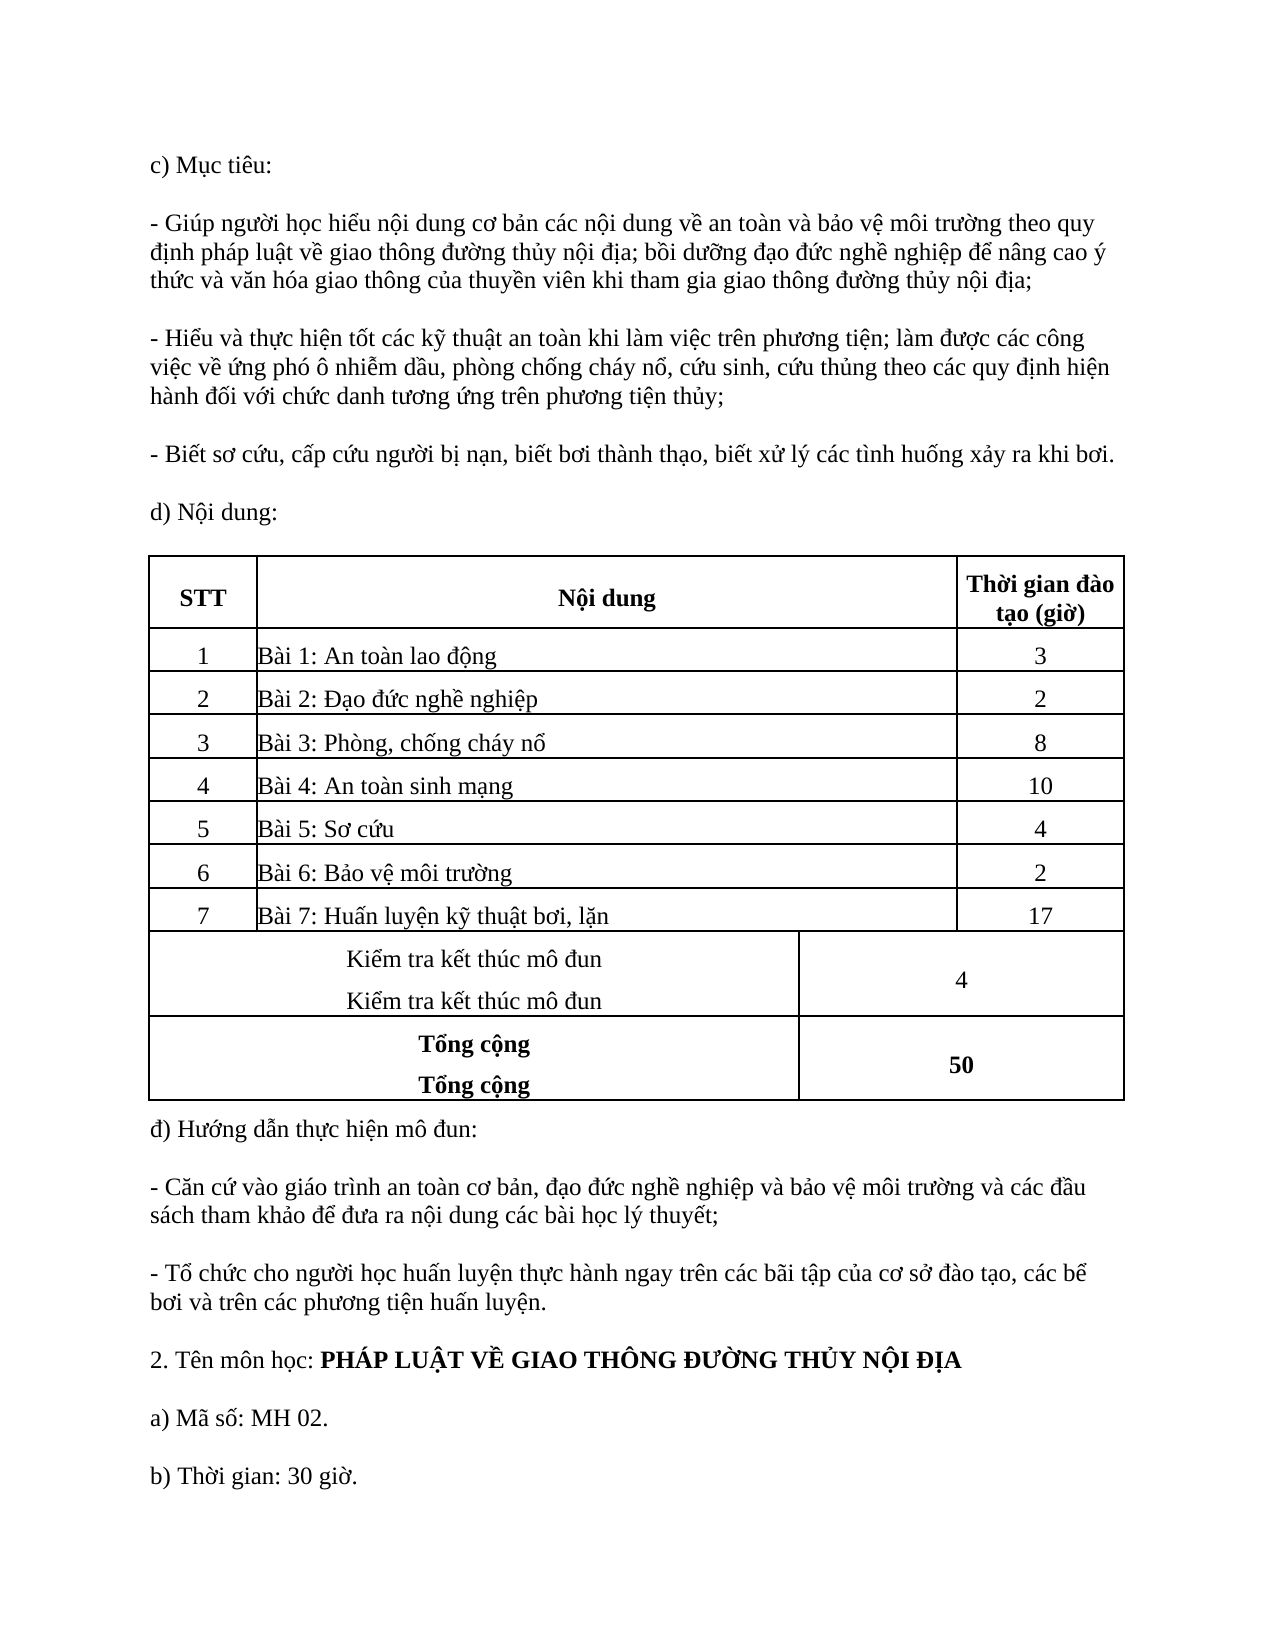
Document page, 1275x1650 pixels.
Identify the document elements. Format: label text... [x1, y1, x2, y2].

table_cell Bài 2: Đạo đức nghề nghiệp [258, 672, 956, 713]
text - Căn cứ vào giáo trình an toàn cơ bản, đạo đức nghề nghiệp và bảo vệ môi trường và các đầu sách tham khảo để đưa ra nội dung các bài học lý thuyết; [150, 1172, 1125, 1229]
table_cell 3 [958, 629, 1123, 670]
text - Giúp người học hiểu nội dung cơ bản các nội dung về an toàn và bảo vệ môi trường theo quy định pháp luật về giao thông đường thủy nội địa; bồi dưỡng đạo đức nghề nghiệp để nâng cao ý thức và văn hóa giao thông của thuyền viên khi tham gia giao thông đường thủy nội địa; [150, 208, 1125, 294]
table_cell 3 [150, 715, 256, 757]
table_cell 1 [150, 629, 256, 670]
text b) Thời gian: 30 giờ. [150, 1461, 1125, 1489]
table_header Nội dung [258, 557, 956, 627]
table_cell 2 [958, 845, 1123, 887]
table_cell 10 [958, 759, 1123, 800]
table_cell Bài 3: Phòng, chống cháy nổ [258, 715, 956, 757]
table_header STT [150, 557, 256, 627]
table_cell Bài 5: Sơ cứu [258, 802, 956, 843]
table_cell Bài 1: An toàn lao động [258, 629, 956, 670]
table_cell 5 [150, 802, 256, 843]
table_cell 4 [958, 802, 1123, 843]
text - Tổ chức cho người học huấn luyện thực hành ngay trên các bãi tập của cơ sở đào tạo, các bể bơi và trên các phương tiện huấn luyện. [150, 1258, 1125, 1316]
text c) Mục tiêu: [150, 150, 1125, 179]
text - Biết sơ cứu, cấp cứu người bị nạn, biết bơi thành thạo, biết xử lý các tình huống xảy ra khi bơi. [150, 439, 1125, 467]
text d) Nội dung: [150, 497, 1125, 525]
table_cell 17 [958, 889, 1123, 930]
table_cell 6 [150, 845, 256, 887]
table_cell 50 [800, 1017, 1123, 1099]
text đ) Hướng dẫn thực hiện mô đun: [150, 1114, 1125, 1142]
text 2. Tên môn học: PHÁP LUẬT VỀ GIAO THÔNG ĐƯỜNG THỦY NỘI ĐỊA [150, 1345, 1125, 1374]
table_cell 7 [150, 889, 256, 930]
table_cell Bài 6: Bảo vệ môi trường [258, 845, 956, 887]
text - Hiểu và thực hiện tốt các kỹ thuật an toàn khi làm việc trên phương tiện; làm được các công việc về ứng phó ô nhiễm dầu, phòng chống cháy nổ, cứu sinh, cứu thủng theo các quy định hiện hành đối với chức danh tương ứng trên phương tiện thủy; [150, 323, 1125, 409]
table_cell 2 [150, 672, 256, 713]
table_cell Bài 4: An toàn sinh mạng [258, 759, 956, 800]
table_cell Kiểm tra kết thúc mô đun [150, 932, 798, 1014]
table_cell Bài 7: Huấn luyện kỹ thuật bơi, lặn [258, 889, 956, 930]
table_header Thời gian đào tạo (giờ) [958, 557, 1123, 627]
table_cell Tổng cộng [150, 1017, 798, 1099]
table_cell 4 [800, 932, 1123, 1014]
table_cell 2 [958, 672, 1123, 713]
text a) Mã số: MH 02. [150, 1403, 1125, 1432]
table_cell 8 [958, 715, 1123, 757]
table_cell 4 [150, 759, 256, 800]
